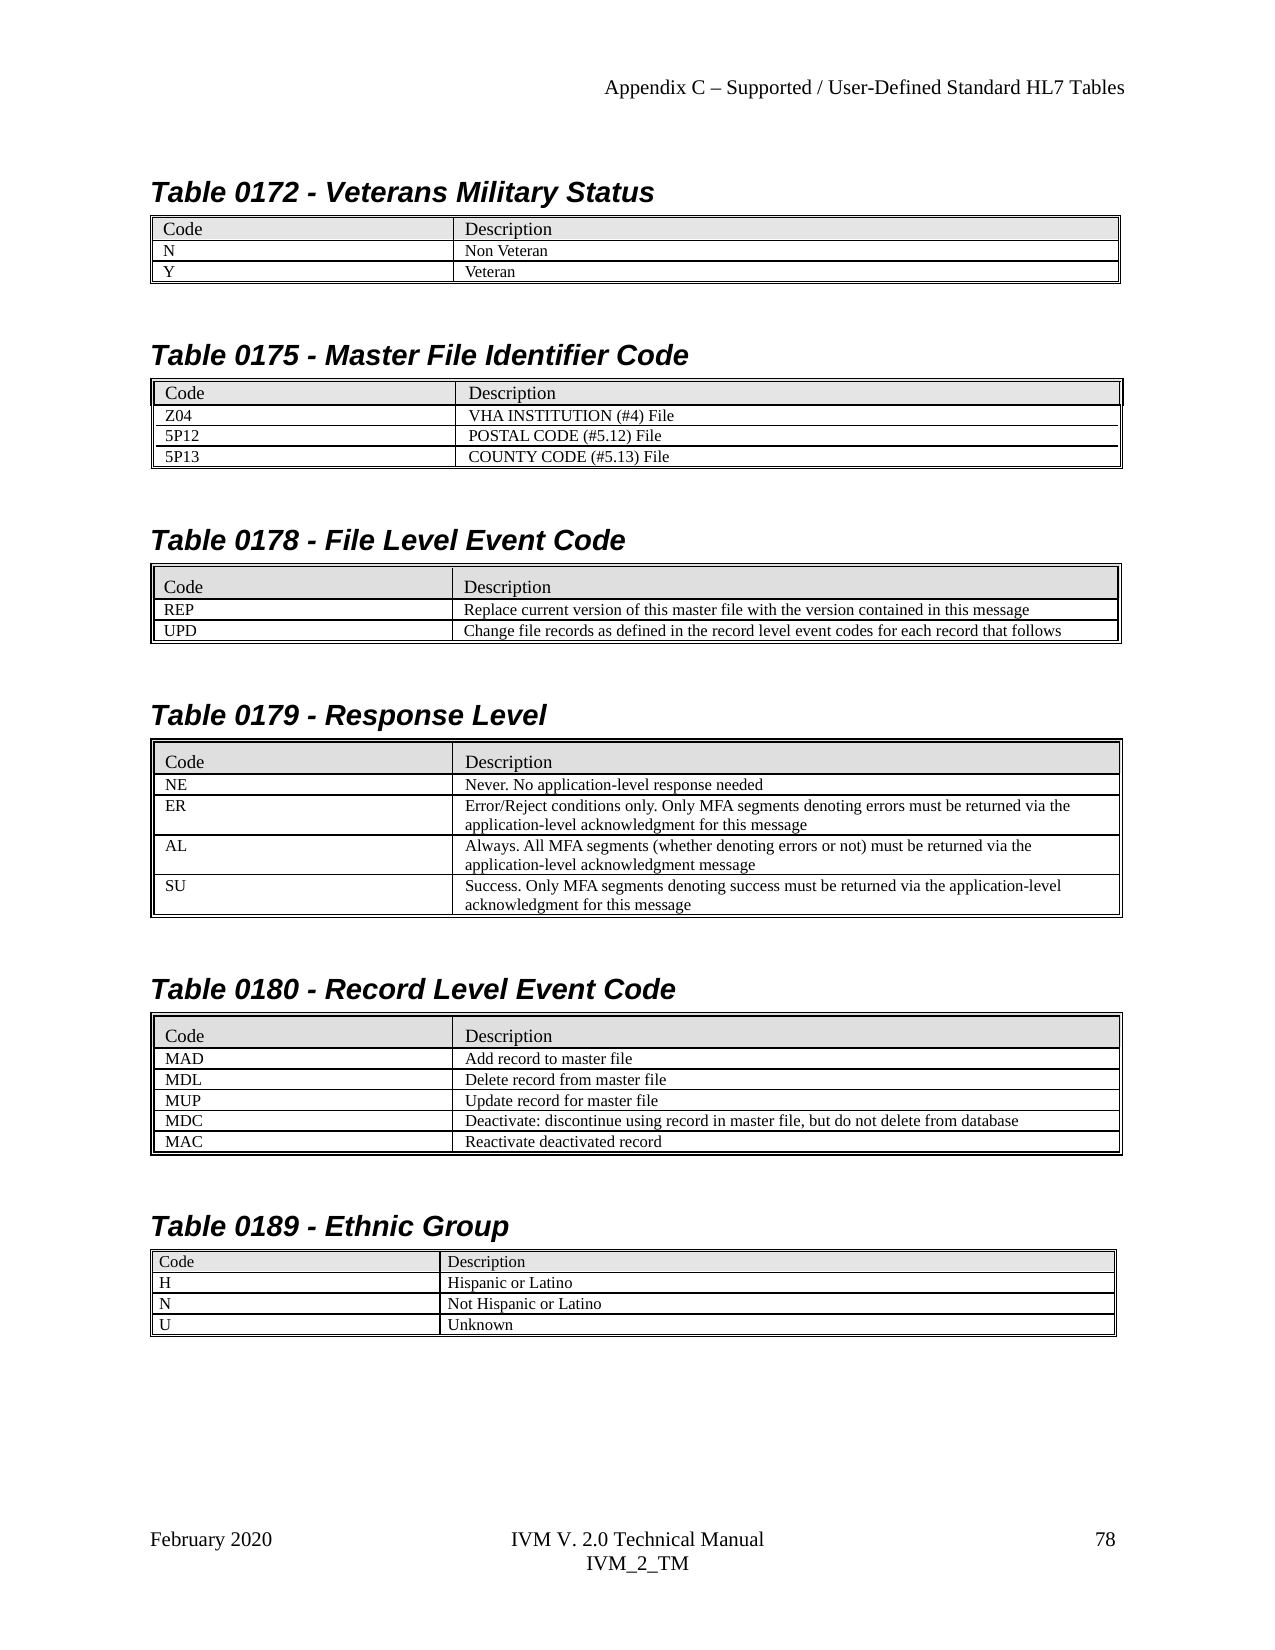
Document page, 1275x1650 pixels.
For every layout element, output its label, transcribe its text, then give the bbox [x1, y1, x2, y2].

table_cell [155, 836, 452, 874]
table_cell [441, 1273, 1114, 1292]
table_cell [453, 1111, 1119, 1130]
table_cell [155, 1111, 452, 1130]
subtitle Table 0172 - Veterans Military Status [150, 175, 1125, 208]
subtitle Table 0180 - Record Level Event Code [150, 972, 1125, 1006]
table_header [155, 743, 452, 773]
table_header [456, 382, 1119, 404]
subtitle Table 0175 - Master File Identifier Code [150, 338, 1125, 371]
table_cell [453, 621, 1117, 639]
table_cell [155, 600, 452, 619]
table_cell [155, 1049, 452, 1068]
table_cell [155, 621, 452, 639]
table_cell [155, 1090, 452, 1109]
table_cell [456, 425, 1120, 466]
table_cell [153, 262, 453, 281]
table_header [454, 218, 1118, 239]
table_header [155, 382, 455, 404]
subtitle Table 0178 - File Level Event Code [150, 523, 1125, 556]
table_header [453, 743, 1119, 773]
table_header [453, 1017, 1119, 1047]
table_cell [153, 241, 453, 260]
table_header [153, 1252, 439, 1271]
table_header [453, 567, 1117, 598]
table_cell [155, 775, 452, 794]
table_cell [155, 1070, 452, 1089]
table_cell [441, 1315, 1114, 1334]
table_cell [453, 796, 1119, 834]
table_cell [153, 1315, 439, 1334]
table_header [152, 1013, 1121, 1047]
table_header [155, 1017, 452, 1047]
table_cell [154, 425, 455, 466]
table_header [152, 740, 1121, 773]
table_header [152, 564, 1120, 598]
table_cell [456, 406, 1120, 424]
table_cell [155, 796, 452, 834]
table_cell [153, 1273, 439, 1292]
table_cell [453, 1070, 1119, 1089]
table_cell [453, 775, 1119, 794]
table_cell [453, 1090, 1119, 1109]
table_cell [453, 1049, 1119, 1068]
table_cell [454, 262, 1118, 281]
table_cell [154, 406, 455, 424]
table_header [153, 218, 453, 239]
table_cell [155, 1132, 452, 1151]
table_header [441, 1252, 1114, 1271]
subtitle Table 0189 - Ethnic Group [150, 1209, 1125, 1243]
subtitle Table 0179 - Response Level [150, 698, 1125, 732]
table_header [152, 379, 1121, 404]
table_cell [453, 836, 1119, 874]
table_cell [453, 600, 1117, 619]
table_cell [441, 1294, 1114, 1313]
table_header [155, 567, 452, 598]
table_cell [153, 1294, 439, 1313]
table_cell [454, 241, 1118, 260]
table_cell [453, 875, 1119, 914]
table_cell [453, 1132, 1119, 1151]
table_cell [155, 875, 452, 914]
